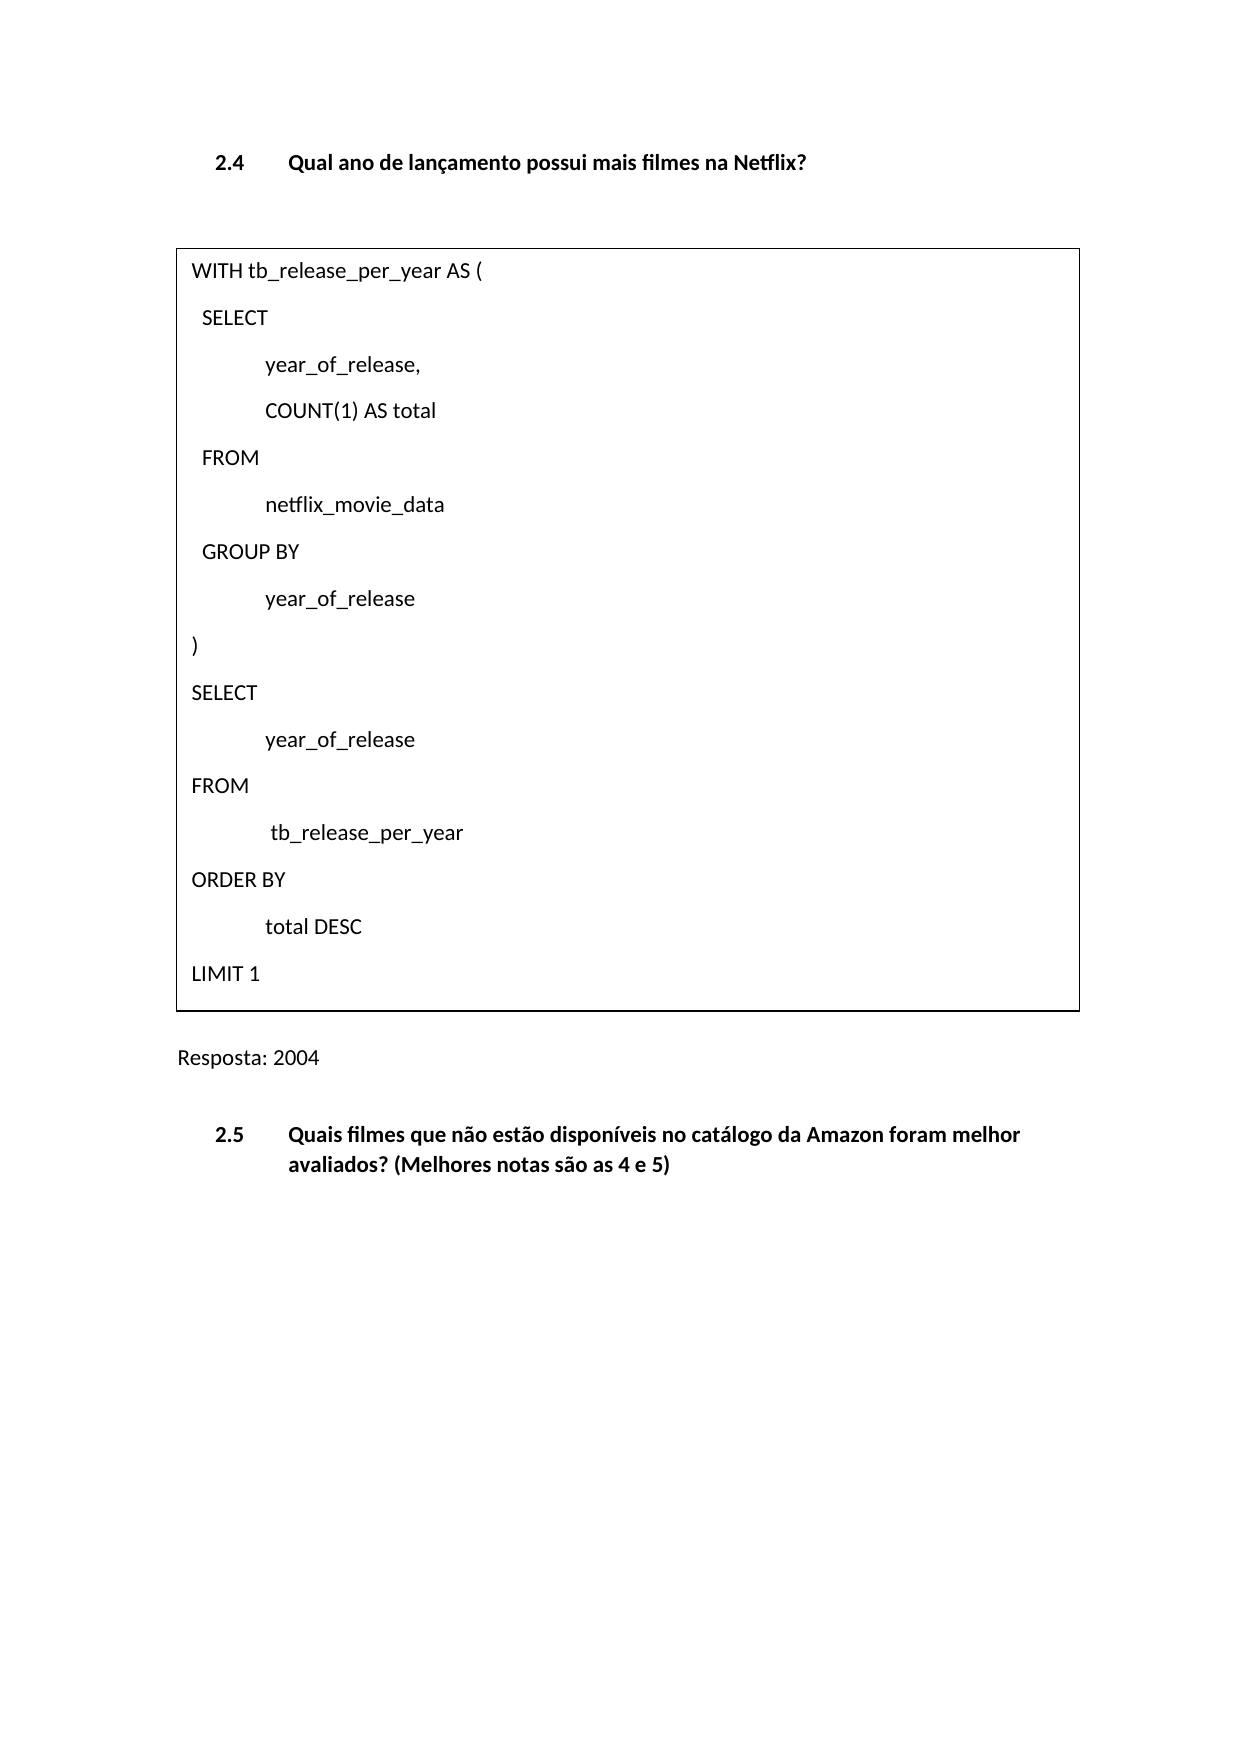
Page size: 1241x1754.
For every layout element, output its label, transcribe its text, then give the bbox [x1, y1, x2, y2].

text Resposta: 2004 [177, 1012, 1063, 1071]
list Quais filmes que não estão disponíveis no catálogo da Amazon foram melhor avaliados? (Melhores notas são as 4 e 5) [215, 1120, 1063, 1178]
list Qual ano de lançamento possui mais filmes na Netflix? [215, 148, 1063, 176]
